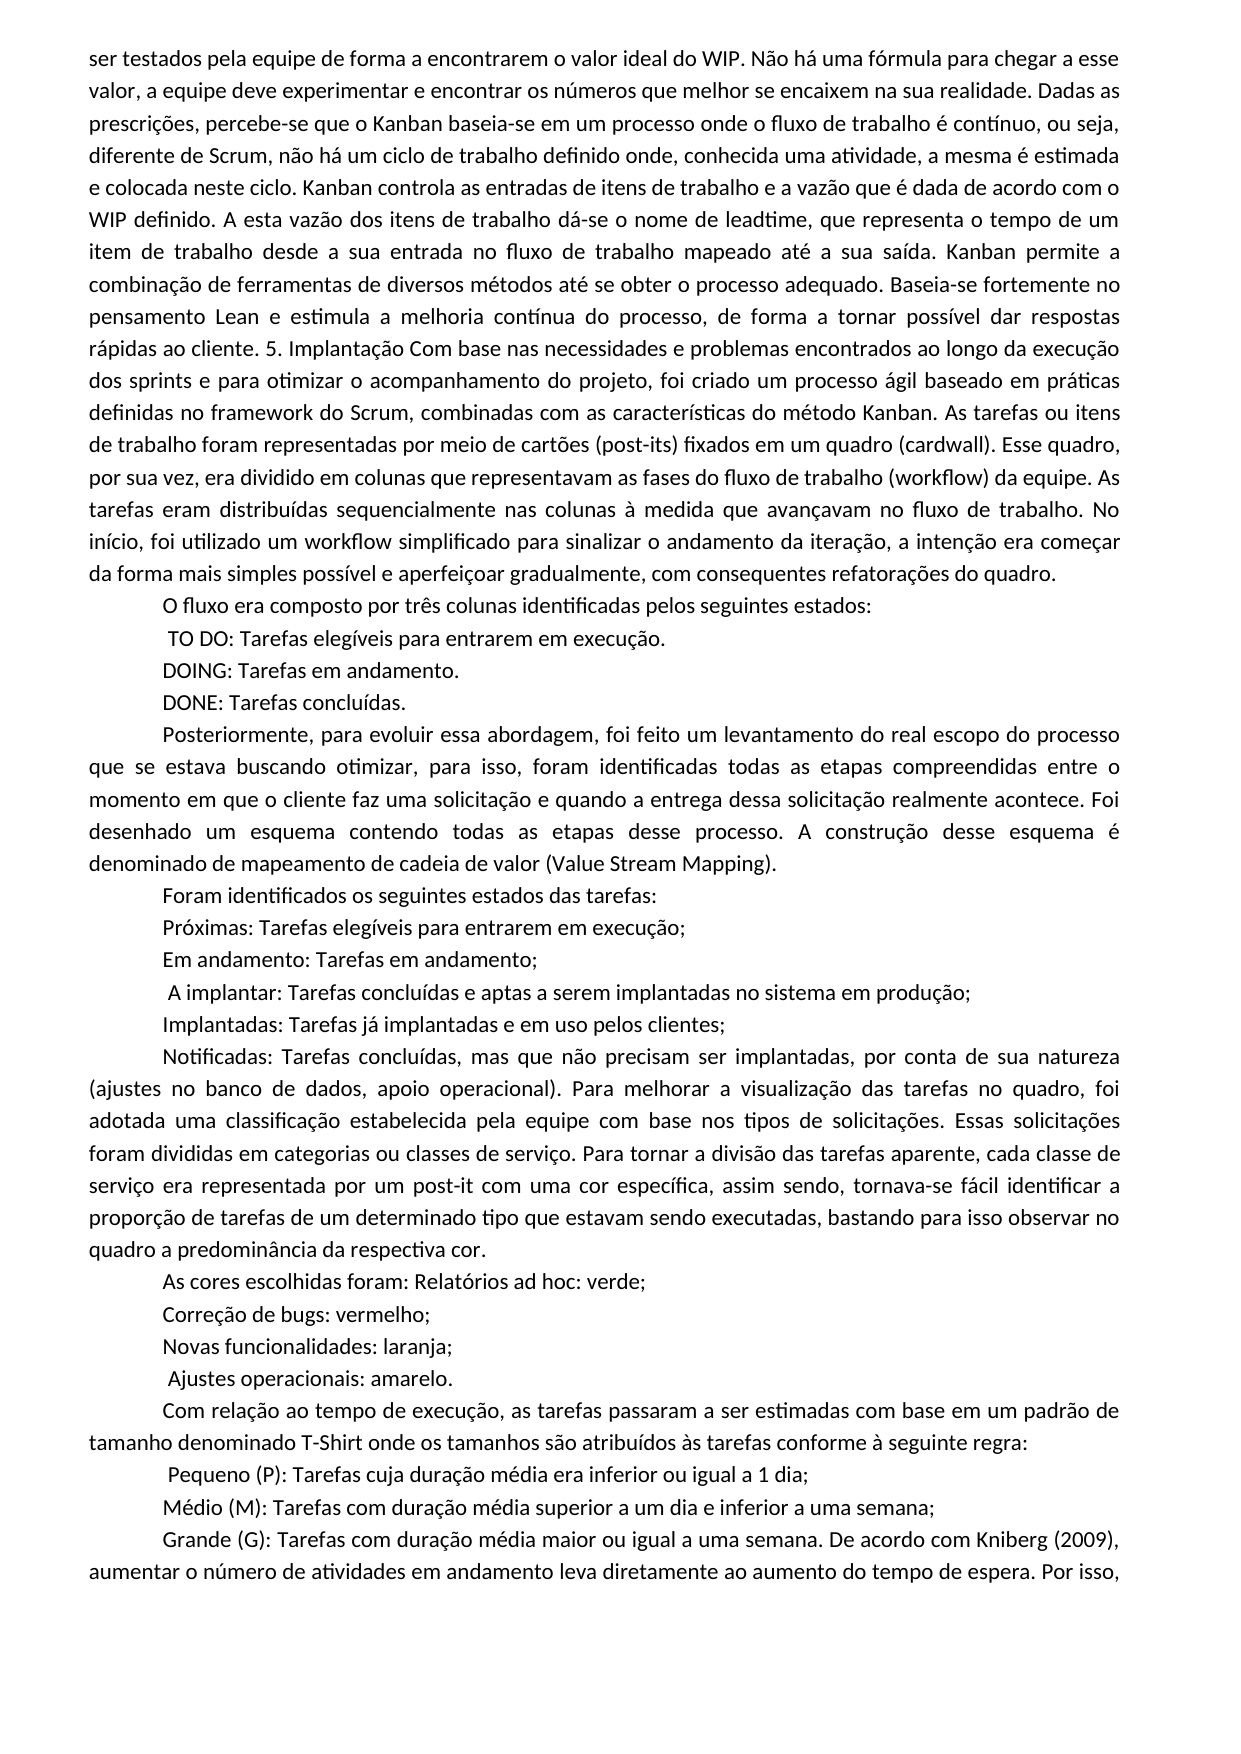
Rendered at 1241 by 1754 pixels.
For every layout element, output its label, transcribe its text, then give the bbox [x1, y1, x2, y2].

text Notificadas: Tarefas concluídas, mas que não precisam ser implantadas, por conta de sua natureza (ajustes no banco de dados, apoio operacional). Para melhorar a visualização das tarefas no quadro, foi adotada uma classificação estabelecida pela equipe com base nos tipos de solicitações. Essas solicitações foram divididas em categorias ou classes de serviço. Para tornar a divisão das tarefas aparente, cada classe de serviço era representada por um post-it com uma cor específica, assim sendo, tornava-se fácil identificar a proporção de tarefas de um determinado tipo que estavam sendo executadas, bastando para isso observar no quadro a predominância da respectiva cor. [89, 1042, 1122, 1263]
text Pequeno (P): Tarefas cuja duração média era inferior ou igual a 1 dia; [89, 1461, 1122, 1489]
text DONE: Tarefas concluídas. [89, 688, 1122, 716]
text Ajustes operacionais: amarelo. [89, 1364, 1122, 1392]
text Foram identificados os seguintes estados das tarefas: [89, 881, 1122, 909]
text Médio (M): Tarefas com duração média superior a um dia e inferior a uma semana; [89, 1493, 1122, 1521]
text Posteriormente, para evoluir essa abordagem, foi feito um levantamento do real escopo do processo que se estava buscando otimizar, para isso, foram identificadas todas as etapas compreendidas entre o momento em que o cliente faz uma solicitação e quando a entrega dessa solicitação realmente acontece. Foi desenhado um esquema contendo todas as etapas desse processo. A construção desse esquema é denominado de mapeamento de cadeia de valor (Value Stream Mapping). [89, 720, 1122, 877]
text Com relação ao tempo de execução, as tarefas passaram a ser estimadas com base em um padrão de tamanho denominado T-Shirt onde os tamanhos são atribuídos às tarefas conforme à seguinte regra: [89, 1396, 1122, 1456]
text Implantadas: Tarefas já implantadas e em uso pelos clientes; [89, 1010, 1122, 1038]
text O fluxo era composto por três colunas identificadas pelos seguintes estados: [89, 592, 1122, 619]
text Próximas: Tarefas elegíveis para entrarem em execução; [89, 913, 1122, 941]
text DOING: Tarefas em andamento. [89, 656, 1122, 684]
text TO DO: Tarefas elegíveis para entrarem em execução. [89, 624, 1122, 652]
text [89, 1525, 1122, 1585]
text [89, 44, 1122, 587]
text Em andamento: Tarefas em andamento; [89, 946, 1122, 974]
text Novas funcionalidades: laranja; [89, 1332, 1122, 1360]
text As cores escolhidas foram: Relatórios ad hoc: verde; [89, 1267, 1122, 1296]
text Correção de bugs: vermelho; [89, 1300, 1122, 1328]
text A implantar: Tarefas concluídas e aptas a serem implantadas no sistema em produção; [89, 978, 1122, 1006]
